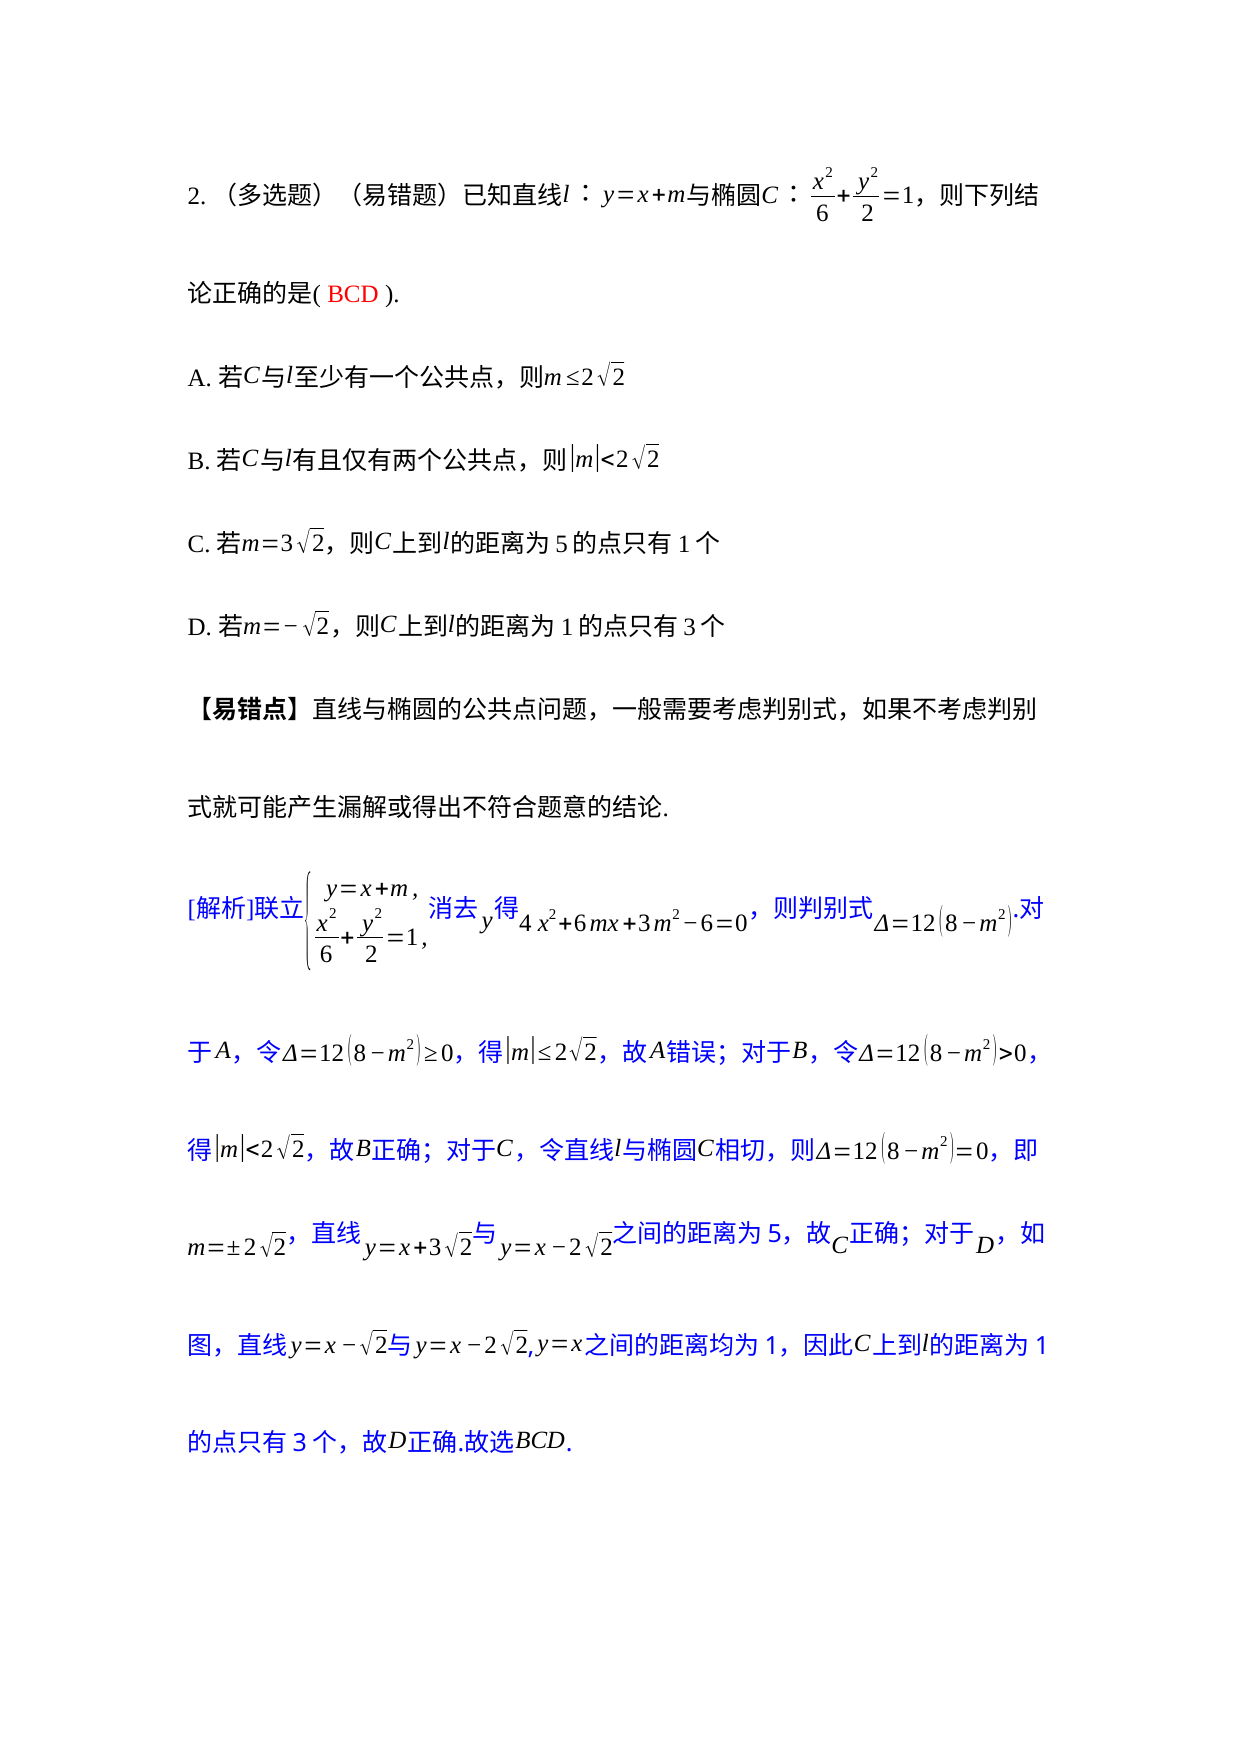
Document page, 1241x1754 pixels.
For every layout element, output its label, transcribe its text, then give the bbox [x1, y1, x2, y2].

text C. 若，则上到的距离为5的点只有1个 [187, 509, 1053, 574]
text 【易错点】直线与椭圆的公共点问题，一般需要考虑判别式，如果不考虑判别式就可能产生漏解或得出不符合题意的结论. [187, 675, 1053, 838]
text 2. （多选题）（易错题）已知直线与椭圆，则下列结论正确的是( BCD ). [187, 162, 1053, 324]
text A. 若与至少有一个公共点，则 [187, 343, 1053, 408]
text B. 若与有且仅有两个公共点，则 [187, 426, 1053, 491]
text D. 若，则上到的距离为1的点只有3个 [187, 592, 1053, 657]
text [解析]联立消去得，则判别式.对于，令，得，故错误；对于，令，得，故正确；对于，令直线与椭圆相切，则，即，直线与之间的距离为5，故正确；对于，如图，直线与,之间的距离均为1，因此上到的距离为1的点只有3个，故正确.故选. [187, 856, 1053, 1473]
